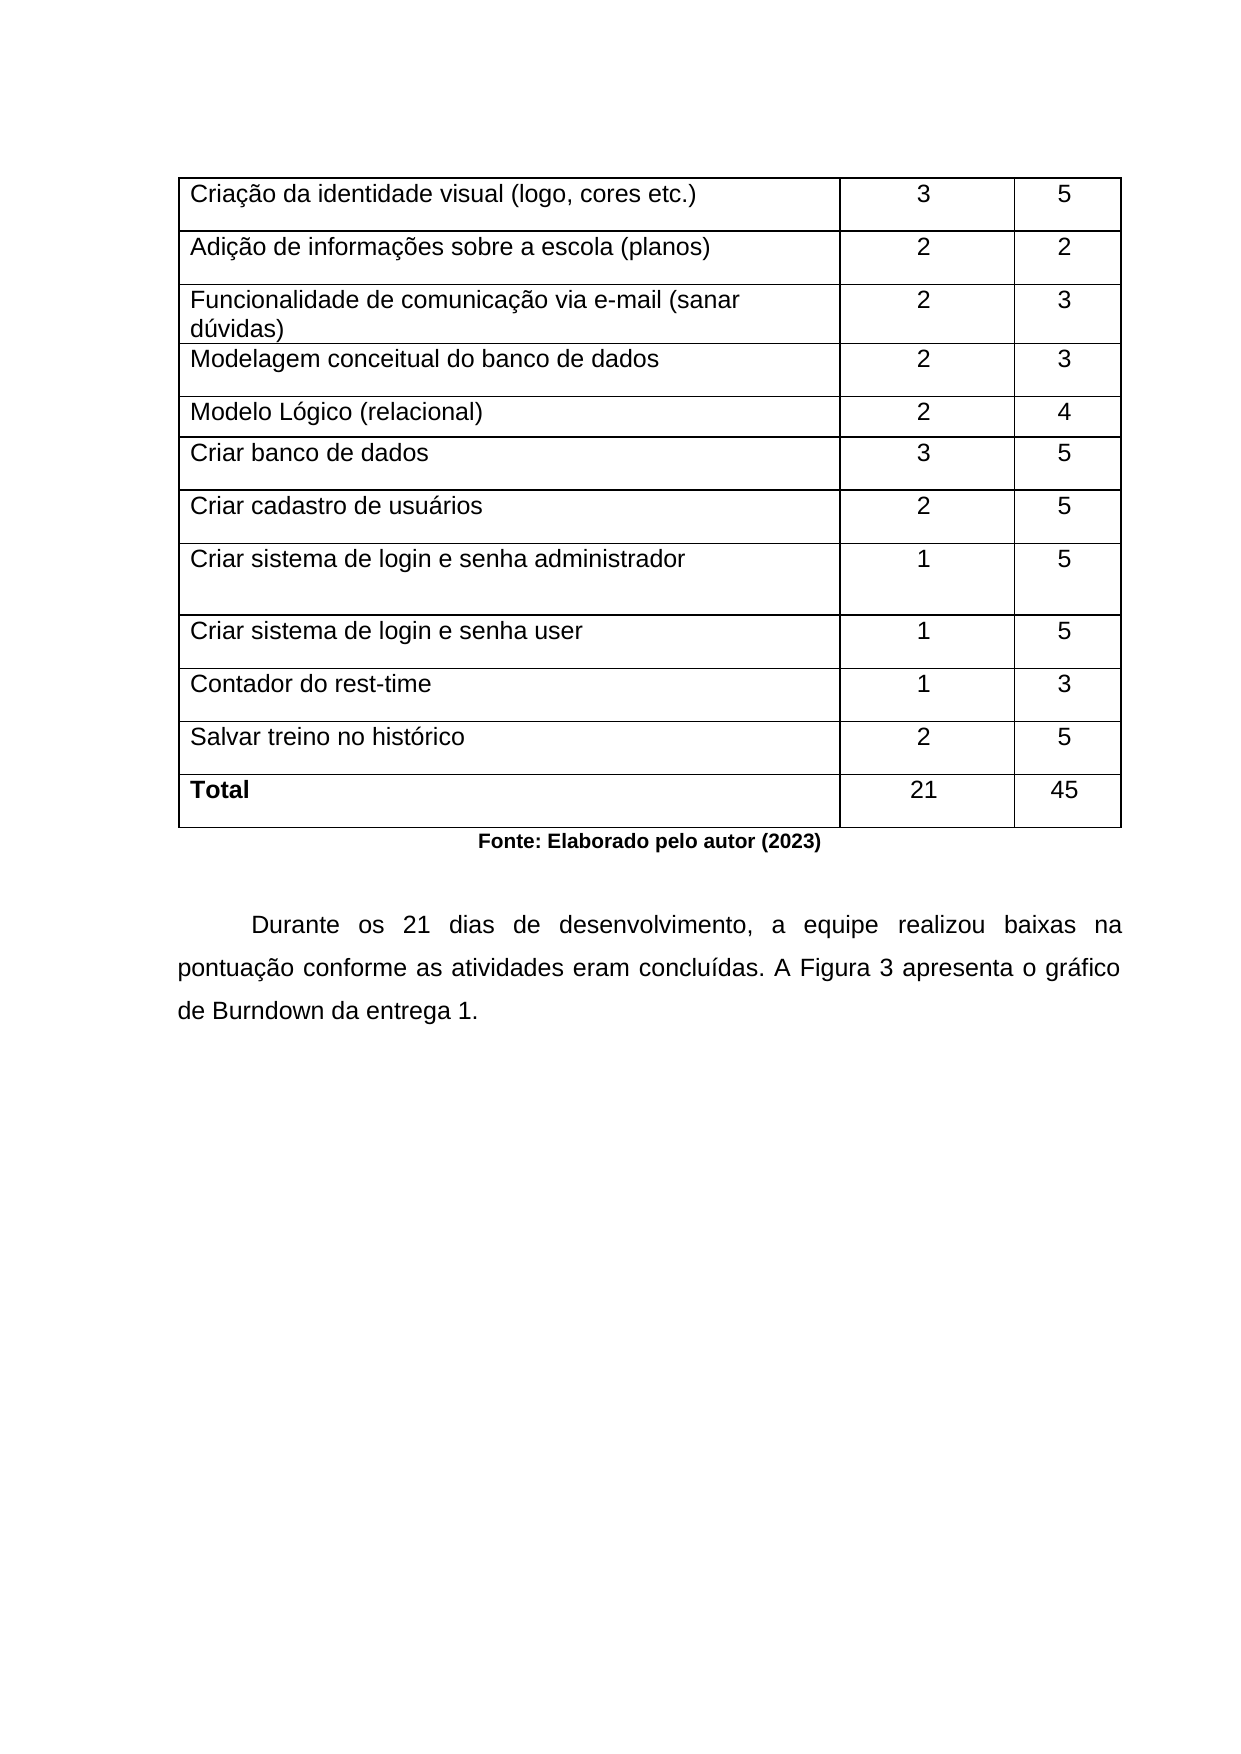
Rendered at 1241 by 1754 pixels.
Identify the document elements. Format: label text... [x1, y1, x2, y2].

table_cell 5 [1015, 616, 1120, 667]
table_cell 3 [1015, 669, 1120, 721]
table_cell 5 [1015, 544, 1120, 614]
table_cell 45 [1015, 775, 1120, 827]
table_cell Total [180, 775, 839, 827]
table_cell 3 [1015, 344, 1120, 396]
table_cell 3 [841, 438, 1014, 489]
table_cell Funcionalidade de comunicação via e-mail (sanar dúvidas) [180, 285, 839, 342]
table_cell 5 [1015, 491, 1120, 542]
table_cell 2 [841, 491, 1014, 542]
table_cell 2 [841, 722, 1014, 774]
table_cell 4 [1015, 397, 1120, 436]
table_cell Criar sistema de login e senha user [180, 616, 839, 667]
table_cell 5 [1015, 722, 1120, 774]
table_cell Criar cadastro de usuários [180, 491, 839, 542]
text Durante os 21 dias de desenvolvimento, a equipe realizou baixas na pontuação conforme as atividades eram concluídas. A Figura 3 apresenta o gráfico de Burndown da entrega 1. [177, 910, 1122, 1025]
table_cell Salvar treino no histórico [180, 722, 839, 774]
table_cell Modelagem conceitual do banco de dados [180, 344, 839, 396]
table_cell Criar sistema de login e senha administrador [180, 544, 839, 614]
table_cell 2 [841, 285, 1014, 342]
text Fonte: Elaborado pelo autor (2023) [177, 828, 1122, 852]
table_cell 2 [841, 397, 1014, 436]
table_cell Criação da identidade visual (logo, cores etc.) [180, 179, 839, 230]
table_cell 2 [841, 232, 1014, 283]
table_cell 5 [1015, 179, 1120, 230]
table_cell 1 [841, 616, 1014, 667]
table_cell 3 [841, 179, 1014, 230]
table_cell 1 [841, 544, 1014, 614]
table_cell 2 [1015, 232, 1120, 283]
table_cell 21 [841, 775, 1014, 827]
table_cell 1 [841, 669, 1014, 721]
table_cell 5 [1015, 438, 1120, 489]
table_cell Modelo Lógico (relacional) [180, 397, 839, 436]
table_cell 2 [841, 344, 1014, 396]
table_cell Adição de informações sobre a escola (planos) [180, 232, 839, 283]
table_cell 3 [1015, 285, 1120, 342]
table_cell Contador do rest-time [180, 669, 839, 721]
table_cell Criar banco de dados [180, 438, 839, 489]
